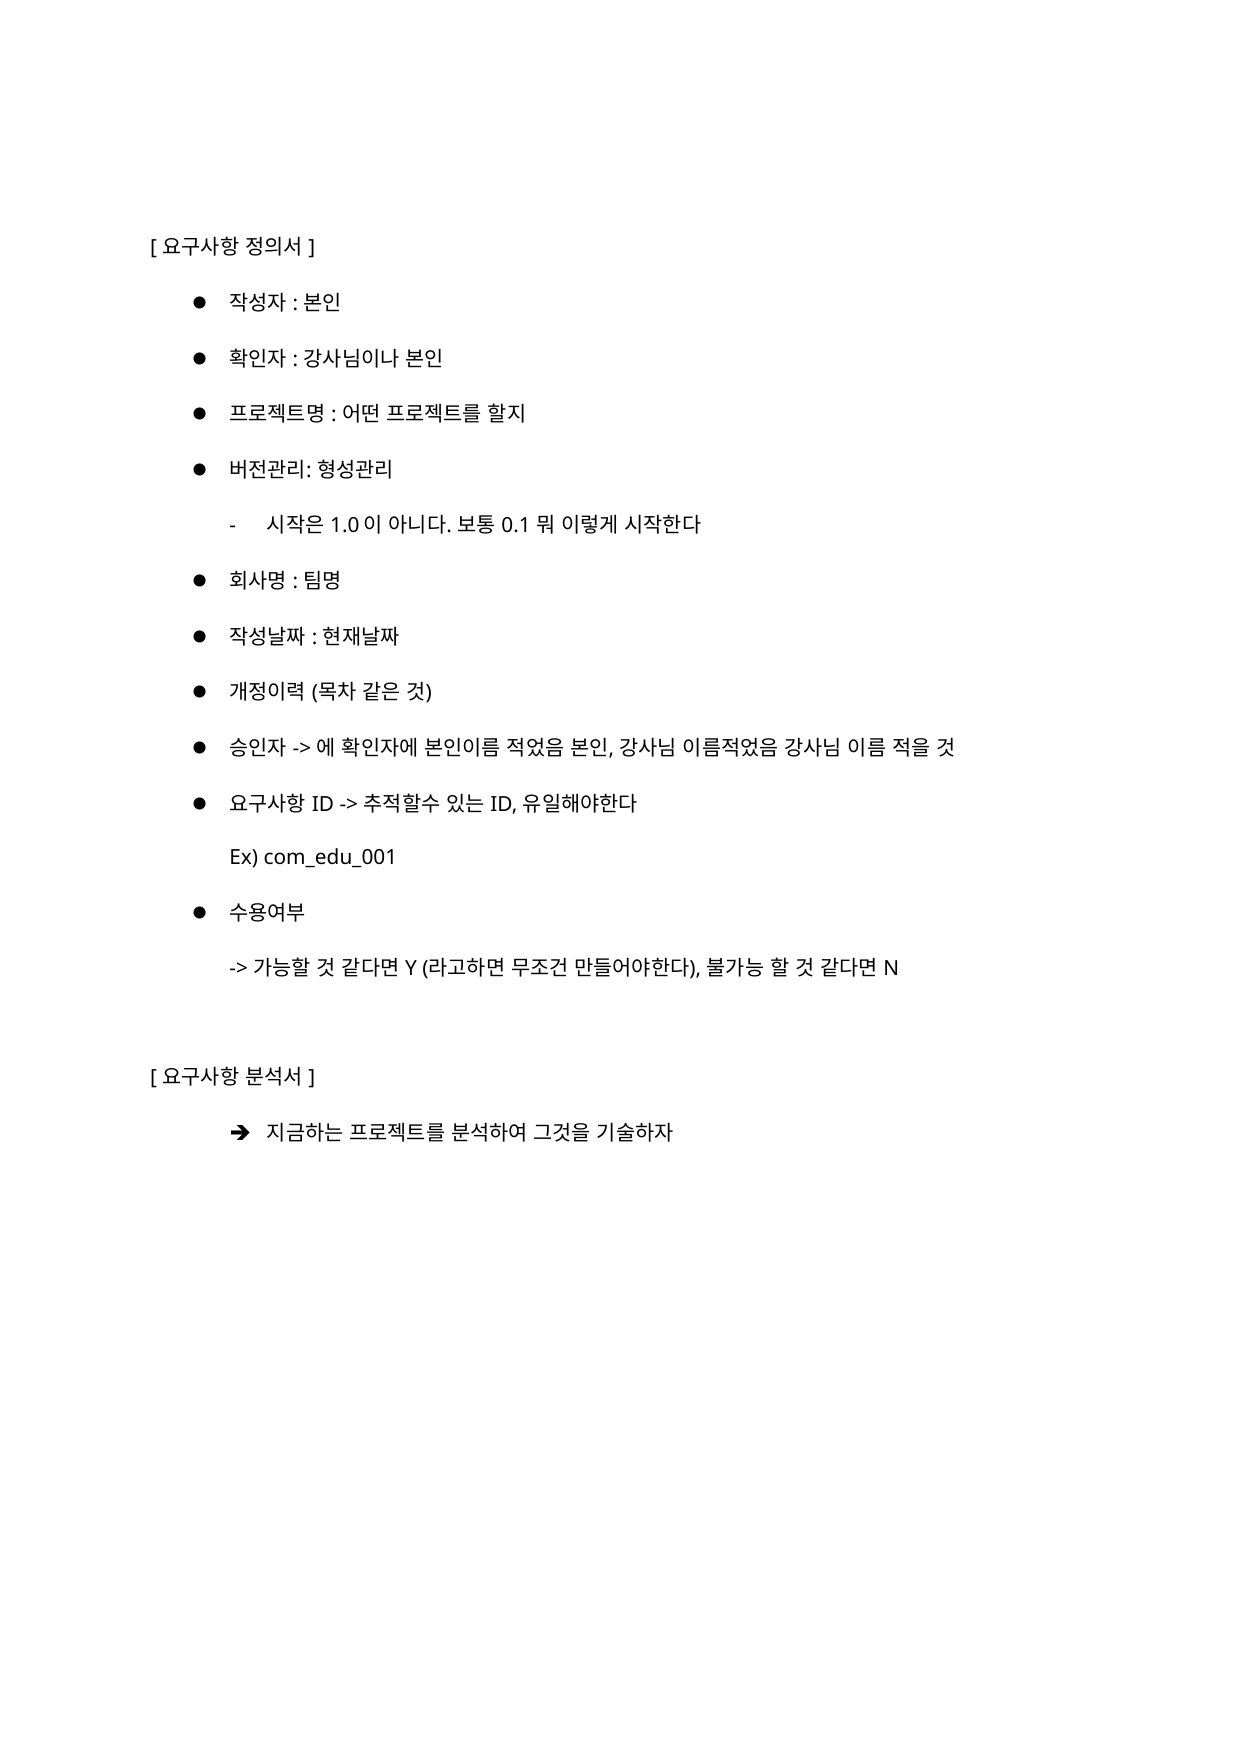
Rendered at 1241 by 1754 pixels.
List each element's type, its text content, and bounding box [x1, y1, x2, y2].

list 작성날짜 : 현재날짜 [192, 620, 1090, 650]
list 지금하는 프로젝트를 분석하여 그것을 기술하자 [229, 1116, 1090, 1146]
list 시작은 1.0이 아니다. 보통 0.1 뭐 이렇게 시작한다 [229, 509, 1090, 539]
list 작성자 : 본인 [192, 286, 1090, 317]
list Ex) com_edu_001 [229, 842, 1090, 871]
text [ 요구사항 분석서 ] [150, 1061, 1090, 1091]
list 수용여부 [192, 896, 1090, 926]
list 회사명 : 팀명 [192, 564, 1090, 595]
text [ 요구사항 정의서 ] [150, 231, 1090, 261]
list 승인자 -> 에 확인자에 본인이름 적었음 본인, 강사님 이름적었음 강사님 이름 적을 것 [192, 731, 1090, 762]
list 프로젝트명 : 어떤 프로젝트를 할지 [192, 397, 1090, 428]
list 요구사항 ID -> 추적할수 있는 ID, 유일해야한다 [192, 787, 1090, 817]
list 개정이력 (목차 같은 것) [192, 676, 1090, 706]
list 버전관리: 형성관리 [192, 453, 1090, 483]
list 확인자 : 강사님이나 본인 [192, 342, 1090, 372]
list -> 가능할 것 같다면 Y (라고하면 무조건 만들어야한다), 불가능 할 것 같다면 N [229, 951, 1090, 982]
